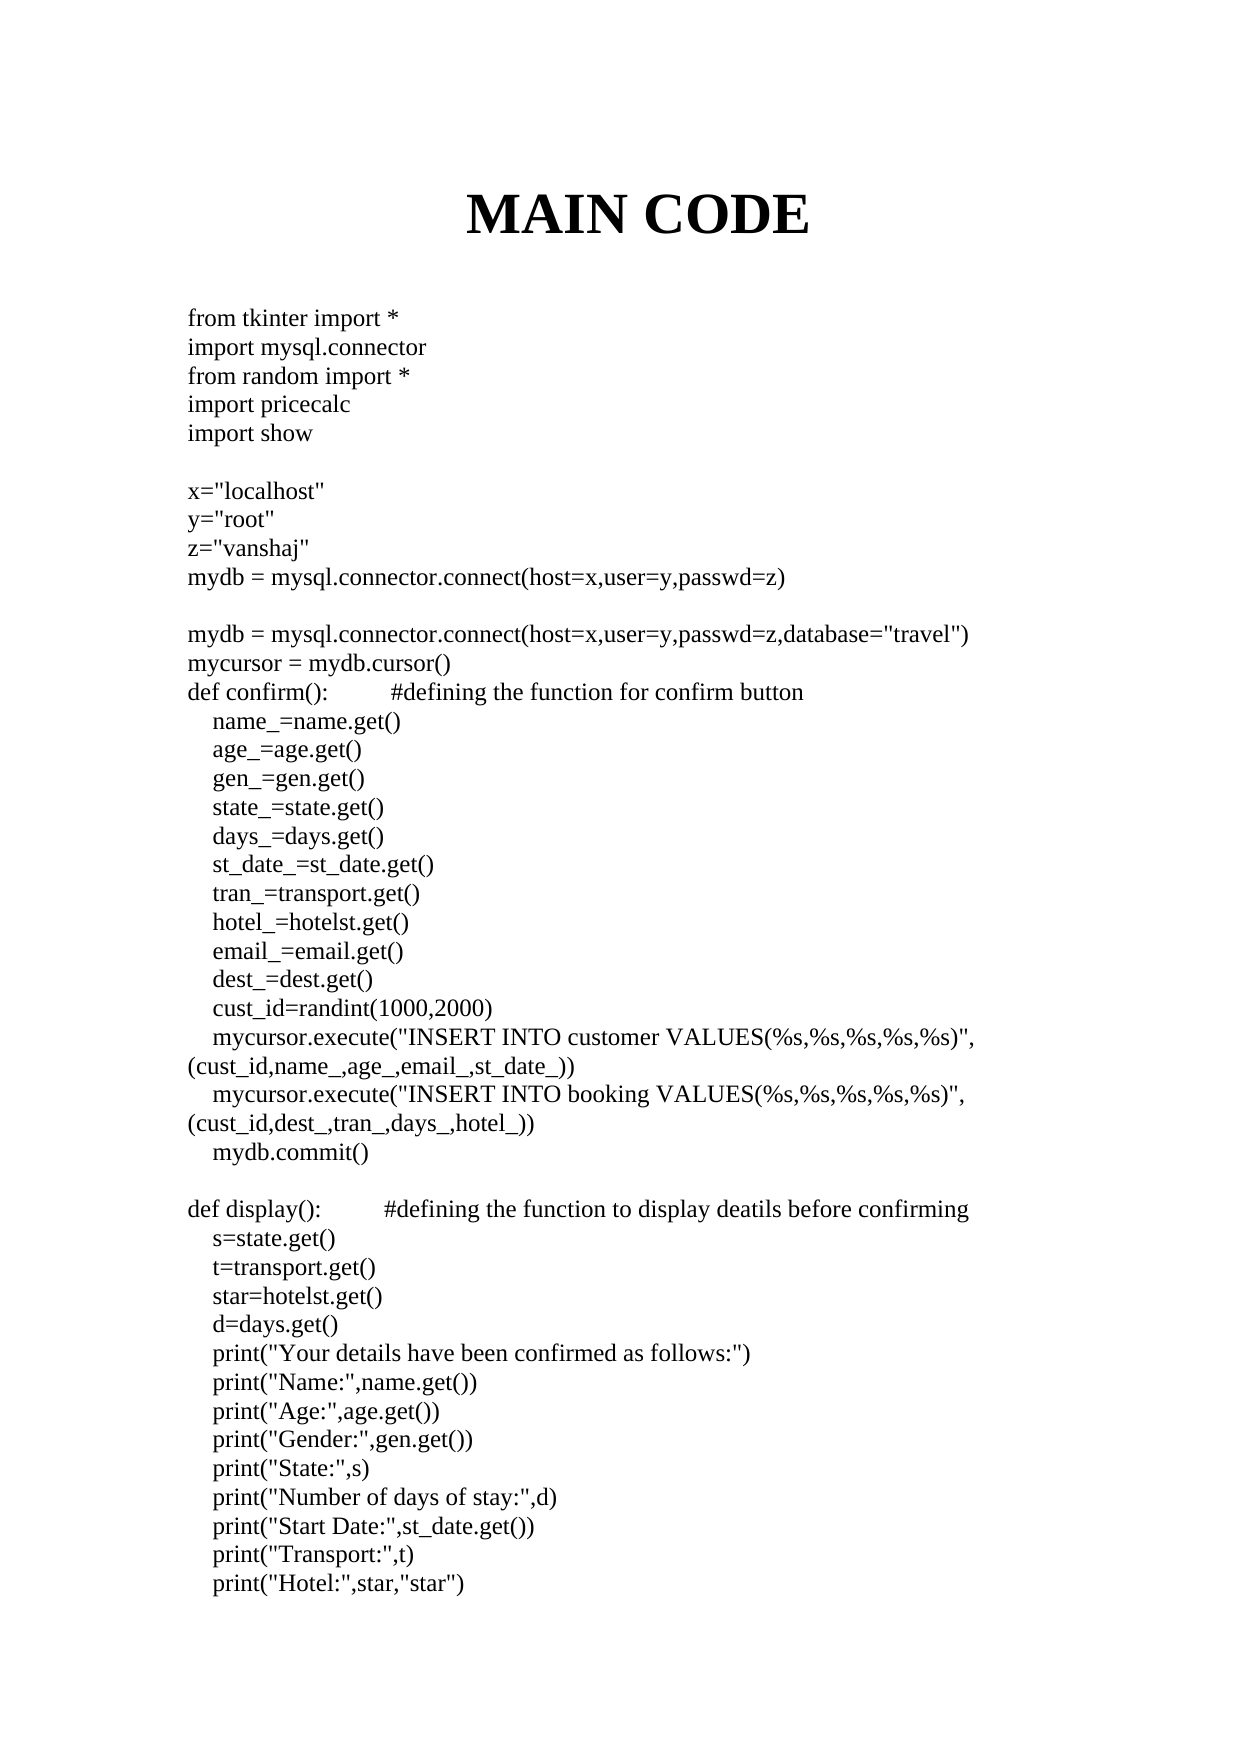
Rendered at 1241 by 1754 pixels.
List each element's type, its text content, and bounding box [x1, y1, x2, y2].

text import show [187, 418, 1090, 447]
text mydb.commit() [187, 1137, 1090, 1166]
text mycursor = mydb.cursor() [187, 648, 1090, 677]
text s=state.get() [187, 1223, 1090, 1252]
text hotel_=hotelst.get() [187, 907, 1090, 936]
text print("Hotel:",star,"star") [187, 1568, 1090, 1597]
text from tkinter import * [187, 303, 1090, 332]
text from random import * [187, 361, 1090, 389]
text print("Start Date:",st_date.get()) [187, 1511, 1090, 1539]
text def confirm(): #defining the function for confirm button [187, 677, 1090, 706]
text import mysql.connector [187, 332, 1090, 361]
text tran_=transport.get() [187, 878, 1090, 907]
text dest_=dest.get() [187, 964, 1090, 993]
text print("State:",s) [187, 1453, 1090, 1482]
text mydb = mysql.connector.connect(host=x,user=y,passwd=z) [187, 562, 1090, 591]
text cust_id=randint(1000,2000) [187, 993, 1090, 1022]
text print("Transport:",t) [187, 1539, 1090, 1568]
text mycursor.execute("INSERT INTO booking VALUES(%s,%s,%s,%s,%s)",(cust_id,dest_,tran_,days_,hotel_)) [187, 1079, 1090, 1137]
text def display(): #defining the function to display deatils before confirming [187, 1194, 1090, 1223]
text print("Gender:",gen.get()) [187, 1424, 1090, 1453]
text print("Name:",name.get()) [187, 1367, 1090, 1396]
text state_=state.get() [187, 792, 1090, 821]
text age_=age.get() [187, 734, 1090, 763]
text st_date_=st_date.get() [187, 849, 1090, 878]
text x="localhost" [187, 476, 1090, 504]
text email_=email.get() [187, 936, 1090, 964]
text gen_=gen.get() [187, 763, 1090, 792]
text days_=days.get() [187, 821, 1090, 849]
text mydb = mysql.connector.connect(host=x,user=y,passwd=z,database="travel") [187, 619, 1090, 648]
text name_=name.get() [187, 706, 1090, 734]
text z="vanshaj" [187, 533, 1090, 562]
text import pricecalc [187, 389, 1090, 418]
text d=days.get() [187, 1309, 1090, 1338]
text mycursor.execute("INSERT INTO customer VALUES(%s,%s,%s,%s,%s)",(cust_id,name_,age_,email_,st_date_)) [187, 1022, 1090, 1079]
text MAIN CODE [187, 179, 1090, 246]
text y="root" [187, 504, 1090, 533]
text t=transport.get() [187, 1252, 1090, 1281]
text star=hotelst.get() [187, 1281, 1090, 1309]
text print("Age:",age.get()) [187, 1396, 1090, 1424]
text print("Number of days of stay:",d) [187, 1482, 1090, 1511]
text print("Your details have been confirmed as follows:") [187, 1338, 1090, 1367]
